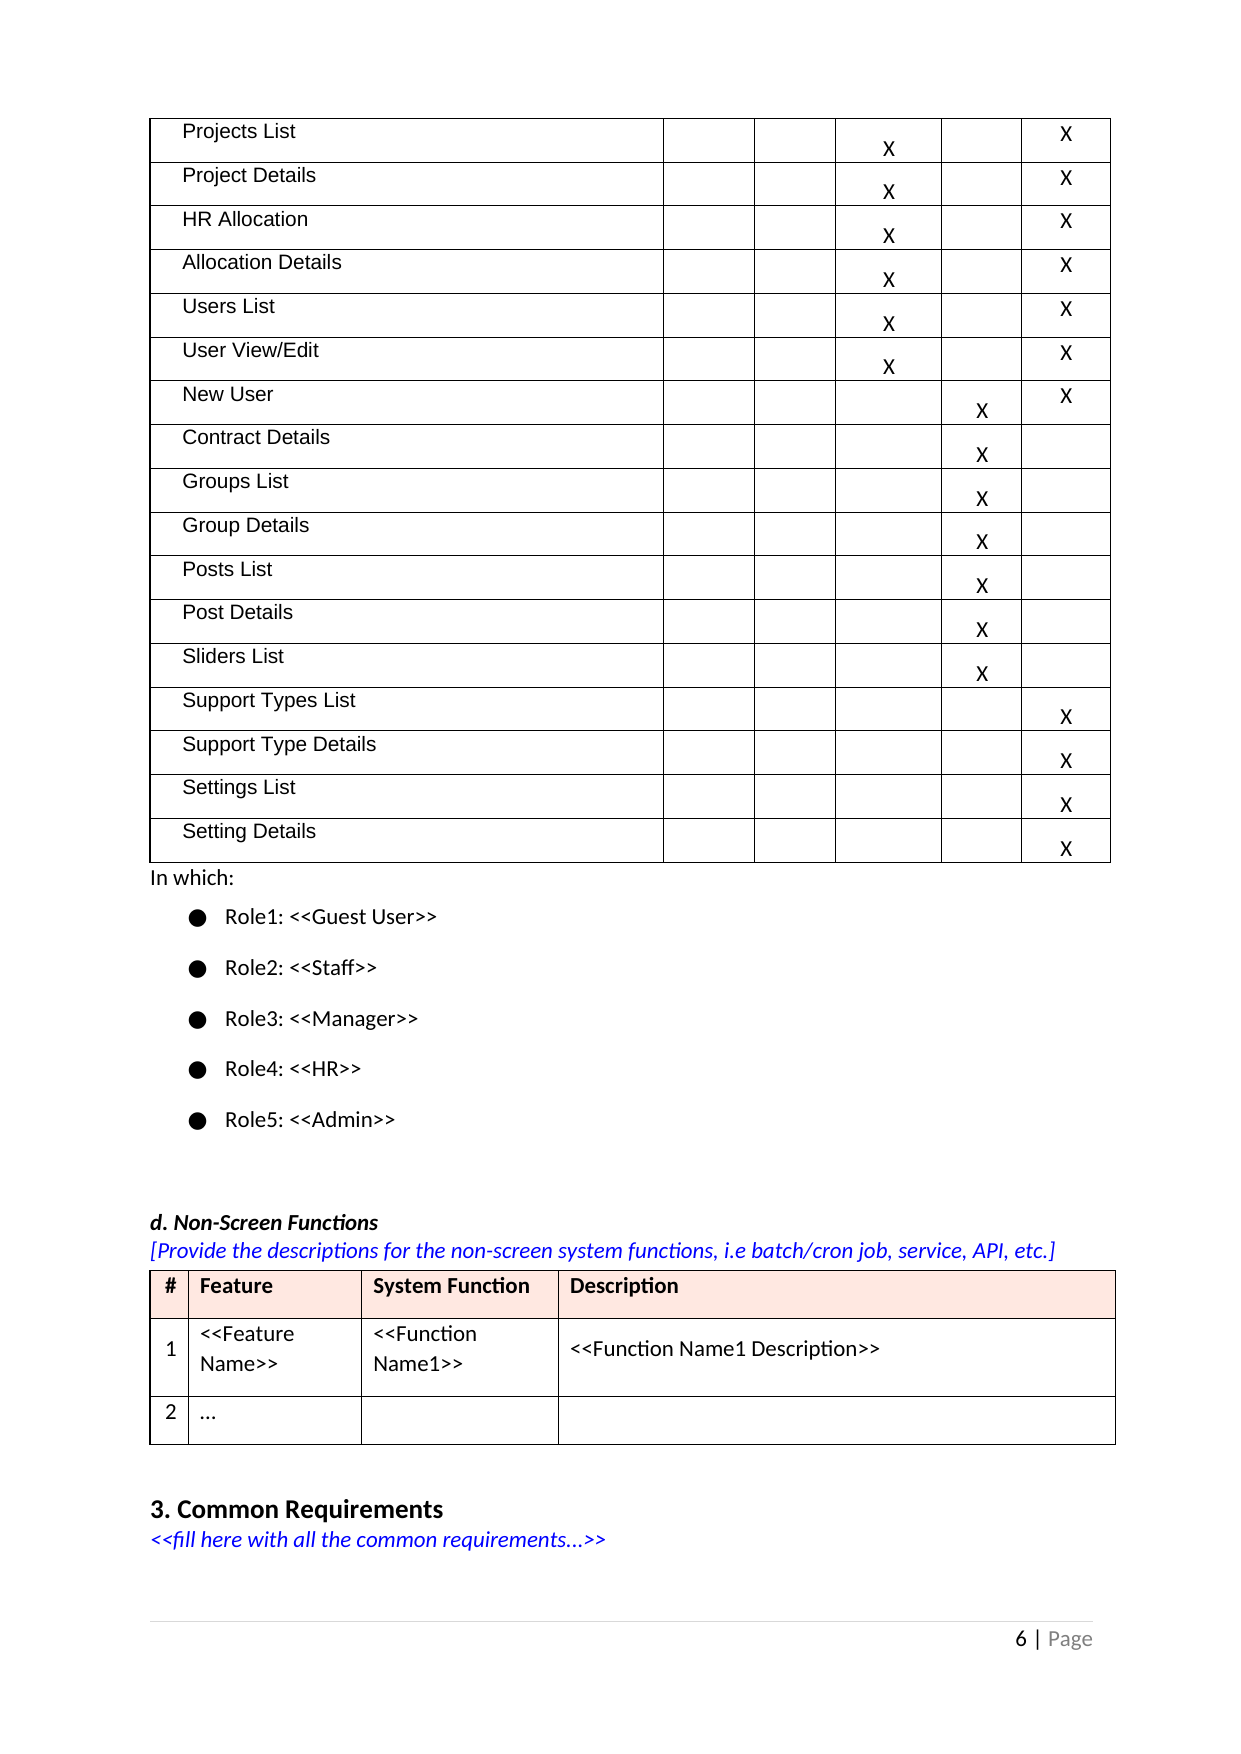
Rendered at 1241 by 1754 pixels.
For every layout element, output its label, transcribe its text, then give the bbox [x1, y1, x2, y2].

table_cell [836, 644, 941, 687]
table_cell [942, 294, 1021, 337]
table_cell [664, 294, 754, 337]
table_cell Group Details [151, 513, 663, 555]
table_cell Groups List [151, 469, 663, 512]
table_cell [1022, 556, 1110, 599]
table_cell [755, 294, 835, 337]
table_cell New User [151, 381, 663, 424]
table_header Feature [189, 1271, 361, 1318]
list Role4: <<HR>> [187, 1043, 1093, 1090]
table_cell [755, 206, 835, 249]
table_cell Sliders List [151, 644, 663, 687]
table_cell X [1022, 163, 1110, 205]
table_header System Function [362, 1271, 558, 1318]
table_cell [664, 644, 754, 687]
table_cell [664, 250, 754, 293]
table_cell [755, 731, 835, 774]
list Role5: <<Admin>> [187, 1094, 1093, 1141]
table_cell [1022, 644, 1110, 687]
table_cell HR Allocation [151, 206, 663, 249]
table_cell <<Function Name1>> [362, 1319, 558, 1396]
list Role3: <<Manager>> [187, 992, 1093, 1039]
table_cell X [1022, 206, 1110, 249]
table_cell [836, 381, 941, 424]
table_cell X [942, 600, 1021, 643]
table_cell [942, 819, 1021, 862]
table_cell [942, 688, 1021, 730]
table_cell [664, 119, 754, 162]
table_cell Setting Details [151, 819, 663, 862]
table_cell [664, 513, 754, 555]
table_cell X [836, 250, 941, 293]
table_cell [836, 731, 941, 774]
table_cell [836, 513, 941, 555]
table_cell [836, 425, 941, 468]
table_cell X [942, 381, 1021, 424]
table_cell [664, 819, 754, 862]
table_cell [664, 338, 754, 380]
table_cell [942, 731, 1021, 774]
table_cell [755, 163, 835, 205]
table_cell X [836, 163, 941, 205]
table_cell X [1022, 338, 1110, 380]
table_cell X [942, 425, 1021, 468]
table_cell Post Details [151, 600, 663, 643]
table_cell [664, 425, 754, 468]
table_cell X [836, 338, 941, 380]
table_cell [664, 206, 754, 249]
table_cell [942, 206, 1021, 249]
table_cell X [1022, 381, 1110, 424]
table_cell Settings List [151, 775, 663, 818]
table_cell [755, 469, 835, 512]
table_cell Allocation Details [151, 250, 663, 293]
table_cell X [1022, 775, 1110, 818]
table_cell [1022, 469, 1110, 512]
table_cell <<Feature Name>> [189, 1319, 361, 1396]
table_cell X [1022, 731, 1110, 774]
table_cell [1022, 425, 1110, 468]
table_cell [664, 469, 754, 512]
table_cell [755, 644, 835, 687]
table_cell [362, 1397, 558, 1444]
table_cell X [942, 556, 1021, 599]
table_cell [836, 775, 941, 818]
table_cell X [836, 119, 941, 162]
table_cell [755, 513, 835, 555]
table_cell [755, 381, 835, 424]
table_cell [1022, 513, 1110, 555]
table_cell Posts List [151, 556, 663, 599]
text In which: [150, 863, 1093, 891]
table_cell [664, 731, 754, 774]
table_cell [942, 250, 1021, 293]
table_cell X [1022, 688, 1110, 730]
table_cell [664, 163, 754, 205]
table_cell [942, 338, 1021, 380]
table_cell Support Types List [151, 688, 663, 730]
text <<fill here with all the common requirements...>> [150, 1525, 1093, 1553]
table_cell X [942, 513, 1021, 555]
table_cell 1 [151, 1319, 188, 1396]
table_cell [942, 119, 1021, 162]
table_cell … [189, 1397, 361, 1444]
table_cell X [942, 469, 1021, 512]
table_cell [836, 819, 941, 862]
subtitle d. Non-Screen Functions [150, 1208, 1093, 1236]
table_cell X [1022, 119, 1110, 162]
table_cell <<Function Name1 Description>> [559, 1319, 1115, 1396]
table_cell Support Type Details [151, 731, 663, 774]
table_cell [755, 250, 835, 293]
text [Provide the descriptions for the non-screen system functions, i.e batch/cron job, service, API, etc.] [150, 1236, 1093, 1264]
table_cell X [1022, 819, 1110, 862]
table_cell X [836, 206, 941, 249]
table_cell [942, 775, 1021, 818]
list Role1: <<Guest User>> [187, 891, 1093, 938]
subtitle 3. Common Requirements [150, 1492, 1093, 1525]
table_cell X [1022, 294, 1110, 337]
table_cell [664, 556, 754, 599]
table_cell [942, 163, 1021, 205]
table_cell [755, 425, 835, 468]
table_cell [836, 556, 941, 599]
table_cell [664, 381, 754, 424]
table_cell [755, 688, 835, 730]
table_cell [836, 469, 941, 512]
table_cell [755, 556, 835, 599]
table_cell Contract Details [151, 425, 663, 468]
list Role2: <<Staff>> [187, 941, 1093, 988]
table_cell [755, 775, 835, 818]
table_cell [664, 600, 754, 643]
table_cell X [1022, 250, 1110, 293]
table_cell [755, 600, 835, 643]
table_cell X [836, 294, 941, 337]
table_cell [755, 119, 835, 162]
table_cell User View/Edit [151, 338, 663, 380]
table_cell [559, 1397, 1115, 1444]
table_cell Projects List [151, 119, 663, 162]
table_header Description [559, 1271, 1115, 1318]
table_cell [836, 688, 941, 730]
table_cell [664, 775, 754, 818]
table_cell [755, 819, 835, 862]
table_cell 2 [151, 1397, 188, 1444]
table_cell Users List [151, 294, 663, 337]
table_cell [836, 600, 941, 643]
table_cell Project Details [151, 163, 663, 205]
table_cell [755, 338, 835, 380]
table_cell X [942, 644, 1021, 687]
table_cell [664, 688, 754, 730]
table_header # [151, 1271, 188, 1318]
table_cell [1022, 600, 1110, 643]
